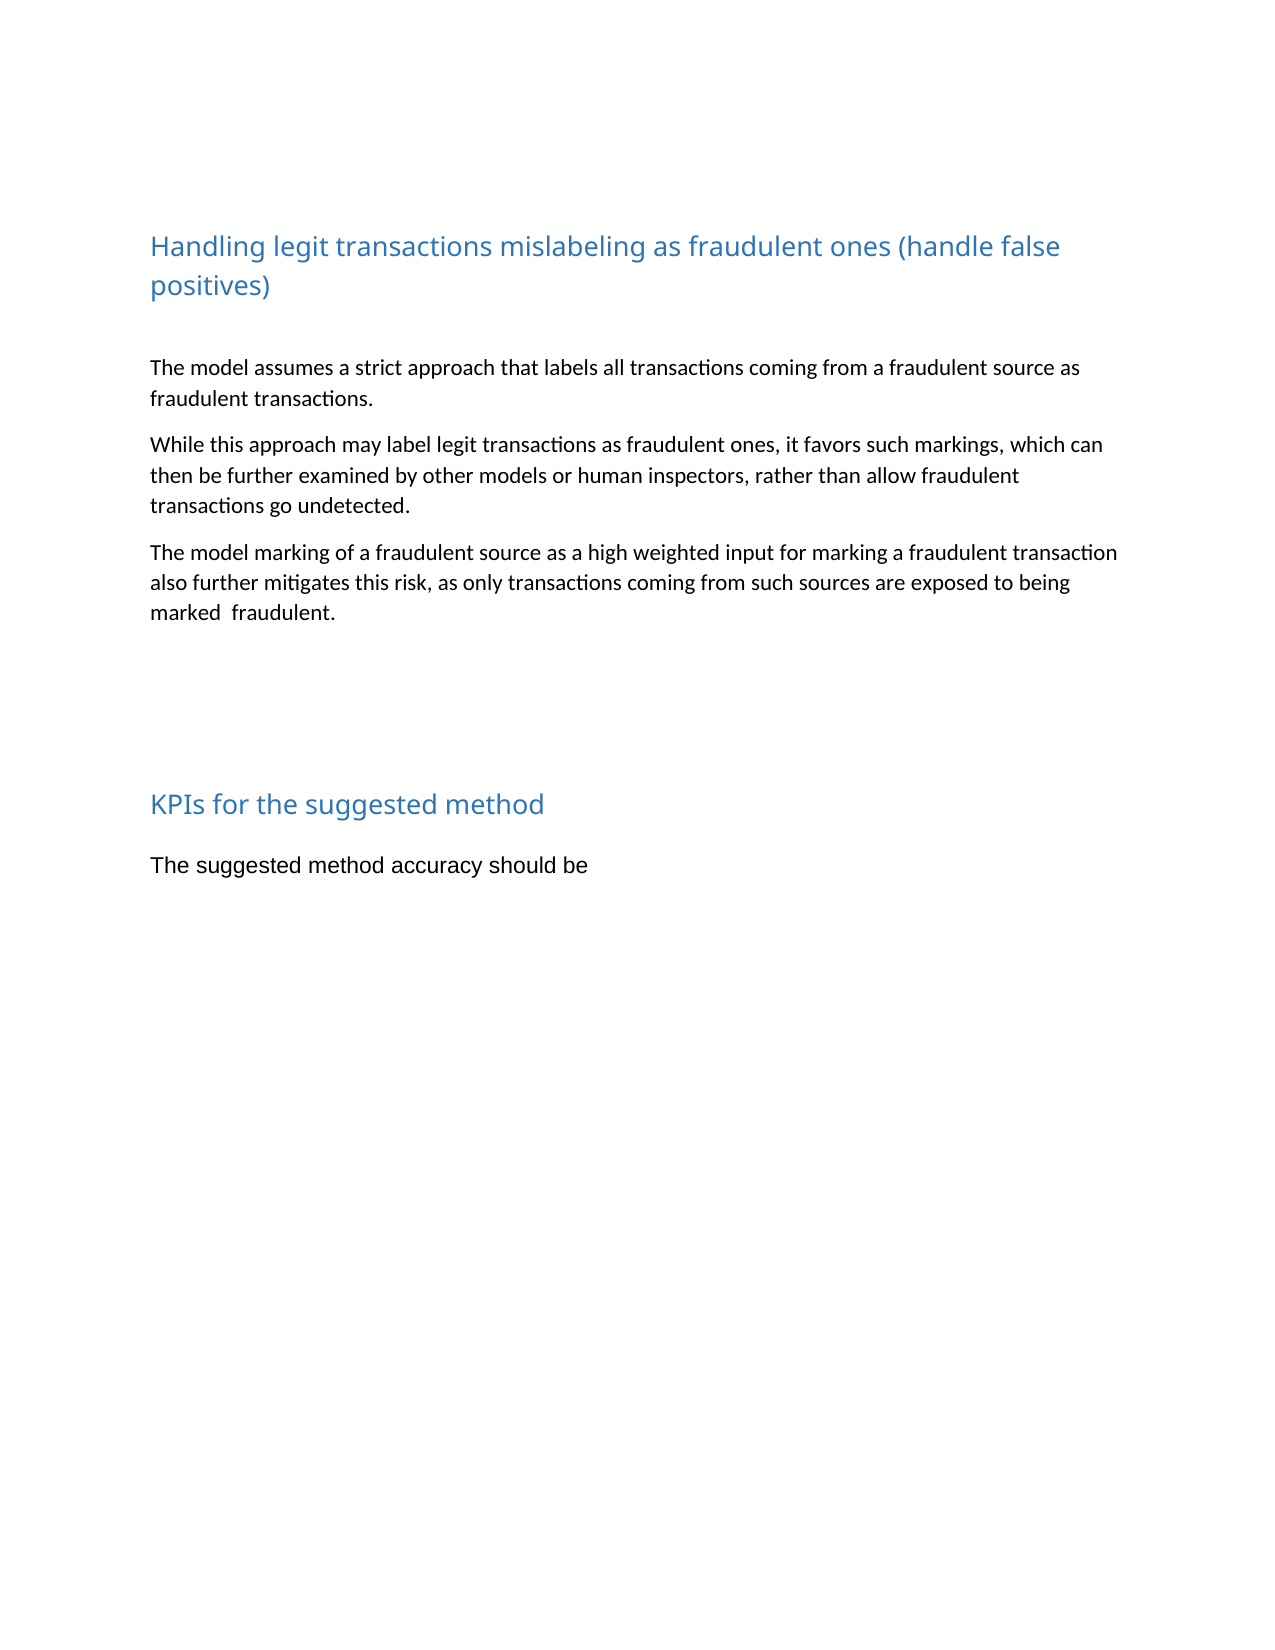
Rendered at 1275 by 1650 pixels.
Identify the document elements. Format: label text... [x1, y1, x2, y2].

text The model assumes a strict approach that labels all transactions coming from a fraudulent source as fraudulent transactions. [150, 353, 1125, 412]
subtitle Handling legit transactions mislabeling as fraudulent ones (handle false positives) [150, 227, 1125, 304]
text The suggested method accuracy should be [150, 852, 1125, 878]
text While this approach may label legit transactions as fraudulent ones, it favors such markings, which can then be further examined by other models or human inspectors, rather than allow fraudulent transactions go undetected. [150, 431, 1125, 519]
text The model marking of a fraudulent source as a high weighted input for marking a fraudulent transaction also further mitigates this risk, as only transactions coming from such sources are exposed to being marked fraudulent. [150, 538, 1125, 626]
subtitle KPIs for the suggested method [150, 786, 1125, 823]
